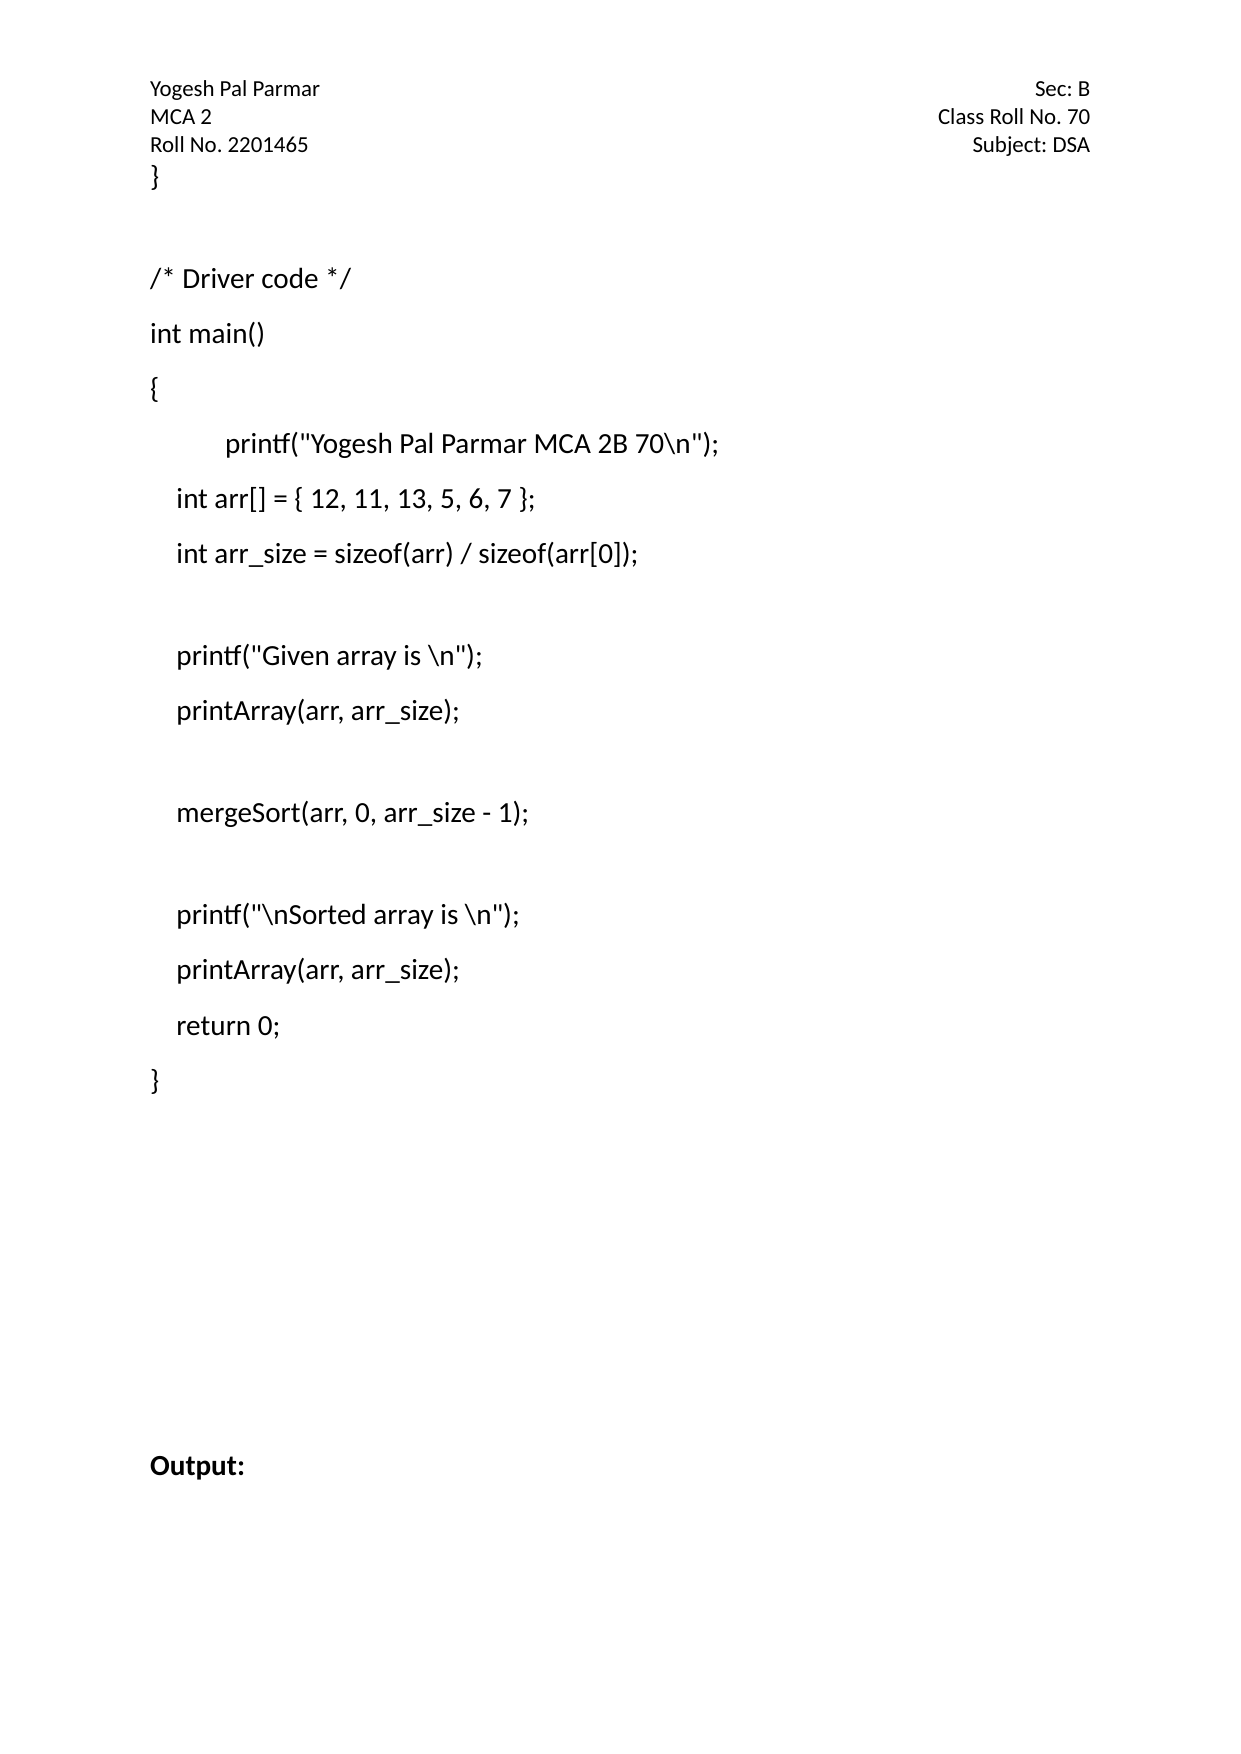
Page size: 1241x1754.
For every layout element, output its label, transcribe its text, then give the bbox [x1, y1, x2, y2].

text printArray(arr, arr_size); [150, 951, 1090, 987]
text printArray(arr, arr_size); [150, 692, 1090, 728]
text Output: [150, 1447, 1090, 1483]
text printf("\nSorted array is \n"); [150, 896, 1090, 932]
text printf("Yogesh Pal Parmar MCA 2B 70\n"); [150, 425, 1090, 461]
text } [150, 158, 1090, 193]
text int arr_size = sizeof(arr) / sizeof(arr[0]); [150, 535, 1090, 571]
text int arr[] = { 12, 11, 13, 5, 6, 7 }; [150, 480, 1090, 516]
text { [150, 370, 1090, 406]
text } [150, 1062, 1090, 1097]
text mergeSort(arr, 0, arr_size - 1); [150, 794, 1090, 830]
text return 0; [150, 1007, 1090, 1042]
text int main() [150, 315, 1090, 351]
text printf("Given array is \n"); [150, 637, 1090, 673]
text /* Driver code */ [150, 260, 1090, 295]
